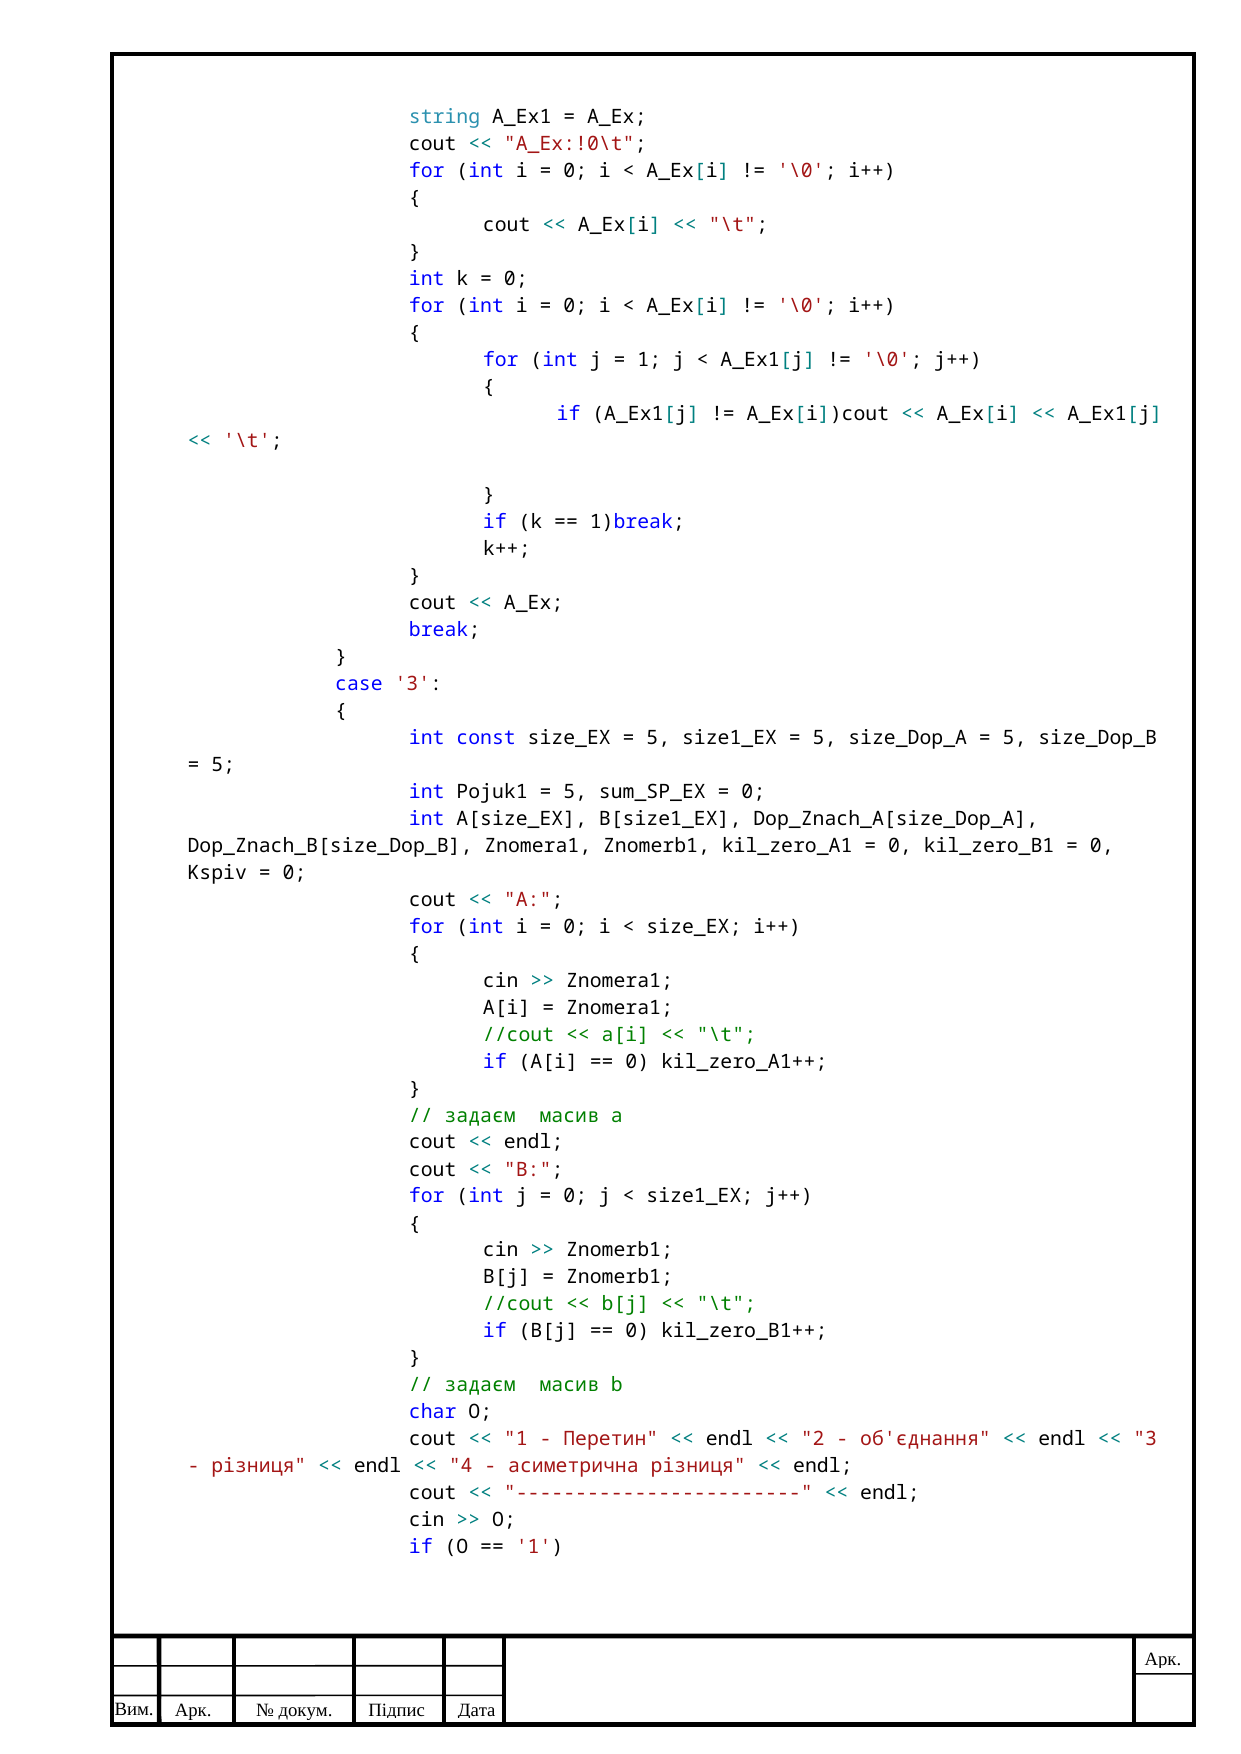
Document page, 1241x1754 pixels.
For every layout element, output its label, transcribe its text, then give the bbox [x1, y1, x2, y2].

text cin >> Znomerb1; [187, 1236, 1167, 1263]
text break; [187, 615, 1167, 642]
text { [187, 1209, 1167, 1236]
text cout << "B:"; [187, 1155, 1167, 1182]
text k++; [187, 534, 1167, 561]
text for (int j = 1; j < A_Ex1[j] != '\0'; j++) [187, 345, 1167, 372]
text for (int i = 0; i < size_EX; i++) [187, 912, 1167, 939]
text { [187, 372, 1167, 399]
text if (A_Ex1[j] != A_Ex[i])cout << A_Ex[i] << A_Ex1[j] << '\t'; [187, 399, 1167, 453]
text if (k == 1)break; [187, 507, 1167, 534]
text } [187, 1344, 1167, 1371]
text if (A[i] == 0) kil_zero_A1++; [187, 1047, 1167, 1074]
text cin >> Znomera1; [187, 966, 1167, 993]
text string A_Ex1 = A_Ex; [187, 103, 1167, 129]
text for (int i = 0; i < A_Ex[i] != '\0'; i++) [187, 291, 1167, 318]
text // задаєм масив а [187, 1101, 1167, 1128]
text cout << "A:"; [187, 885, 1167, 912]
text } [187, 561, 1167, 588]
text cout << "A_Ex:!0\t"; [187, 129, 1167, 157]
text if (B[j] == 0) kil_zero_B1++; [187, 1317, 1167, 1344]
text cin >> O; [187, 1506, 1167, 1532]
text { [187, 183, 1167, 211]
text int A[size_EX], B[size1_EX], Dop_Znach_A[size_Dop_A], Dop_Znach_B[size_Dop_B], Znomera1, Znomerb1, kil_zero_A1 = 0, kil_zero_B1 = 0, Kspiv = 0; [187, 804, 1167, 885]
text } [187, 642, 1167, 669]
text } [187, 480, 1167, 507]
text { [187, 939, 1167, 966]
text { [187, 318, 1167, 345]
text int const size_EX = 5, size1_EX = 5, size_Dop_A = 5, size_Dop_B = 5; [187, 723, 1167, 777]
text cout << "1 - Перетин" << endl << "2 - об'єднання" << endl << "3 - рiзниця" << endl << "4 - асиметрична рiзниця" << endl; [187, 1424, 1167, 1478]
text { [187, 696, 1167, 723]
text if (O == '1') [187, 1532, 1167, 1559]
text for (int i = 0; i < A_Ex[i] != '\0'; i++) [187, 157, 1167, 183]
text //cout << a[i] << "\t"; [187, 1020, 1167, 1047]
text cout << endl; [187, 1128, 1167, 1155]
text for (int j = 0; j < size1_EX; j++) [187, 1182, 1167, 1209]
text cout << A_Ex[i] << "\t"; [187, 211, 1167, 237]
text A[i] = Znomera1; [187, 993, 1167, 1020]
text //cout << b[j] << "\t"; [187, 1290, 1167, 1317]
text B[j] = Znomerb1; [187, 1263, 1167, 1290]
text cout << A_Ex; [187, 588, 1167, 615]
text } [187, 237, 1167, 264]
text case '3': [187, 669, 1167, 696]
text int Pojuk1 = 5, sum_SP_EX = 0; [187, 777, 1167, 804]
text int k = 0; [187, 264, 1167, 291]
text char O; [187, 1398, 1167, 1424]
text // задаєм масив b [187, 1371, 1167, 1398]
text cout << "------------------------" << endl; [187, 1478, 1167, 1506]
text } [187, 1074, 1167, 1101]
